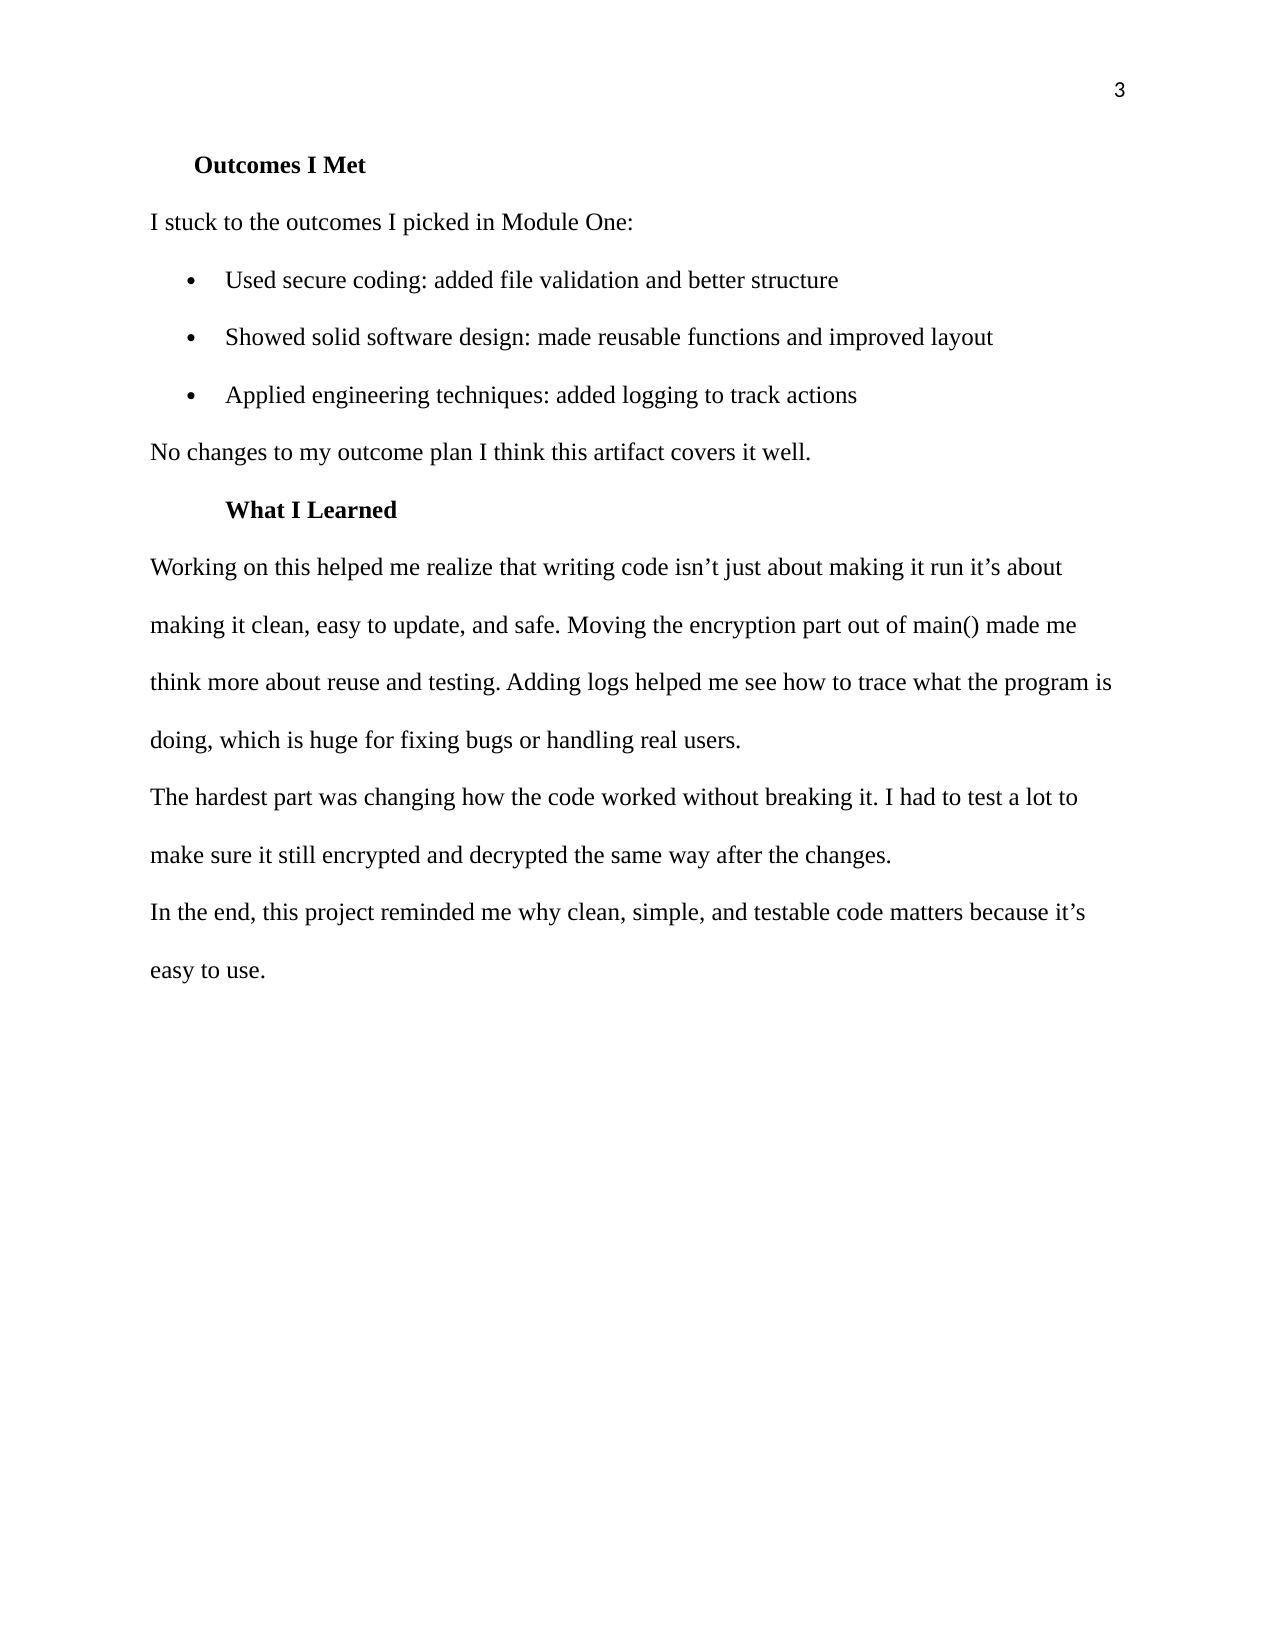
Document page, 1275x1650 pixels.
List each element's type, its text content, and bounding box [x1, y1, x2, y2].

text No changes to my outcome plan I think this artifact covers it well. [150, 437, 1125, 466]
text What I Learned Working on this helped me realize that writing code isn’t just about making it run it’s about making it clean, easy to update, and safe. Moving the encryption part out of main() made me think more about reuse and testing. Adding logs helped me see how to trace what the program is doing, which is huge for fixing bugs or handling real users. [150, 495, 1125, 754]
list Used secure coding: added file validation and better structure [187, 265, 1125, 294]
list Applied engineering techniques: added logging to track actions [187, 380, 1125, 409]
list Showed solid software design: made reusable functions and improved layout [187, 322, 1125, 351]
text Outcomes I Met I stuck to the outcomes I picked in Module One: [150, 150, 1125, 236]
text The hardest part was changing how the code worked without breaking it. I had to test a lot to make sure it still encrypted and decrypted the same way after the changes. [150, 782, 1125, 869]
text In the end, this project reminded me why clean, simple, and testable code matters because it’s easy to use. [150, 897, 1125, 984]
